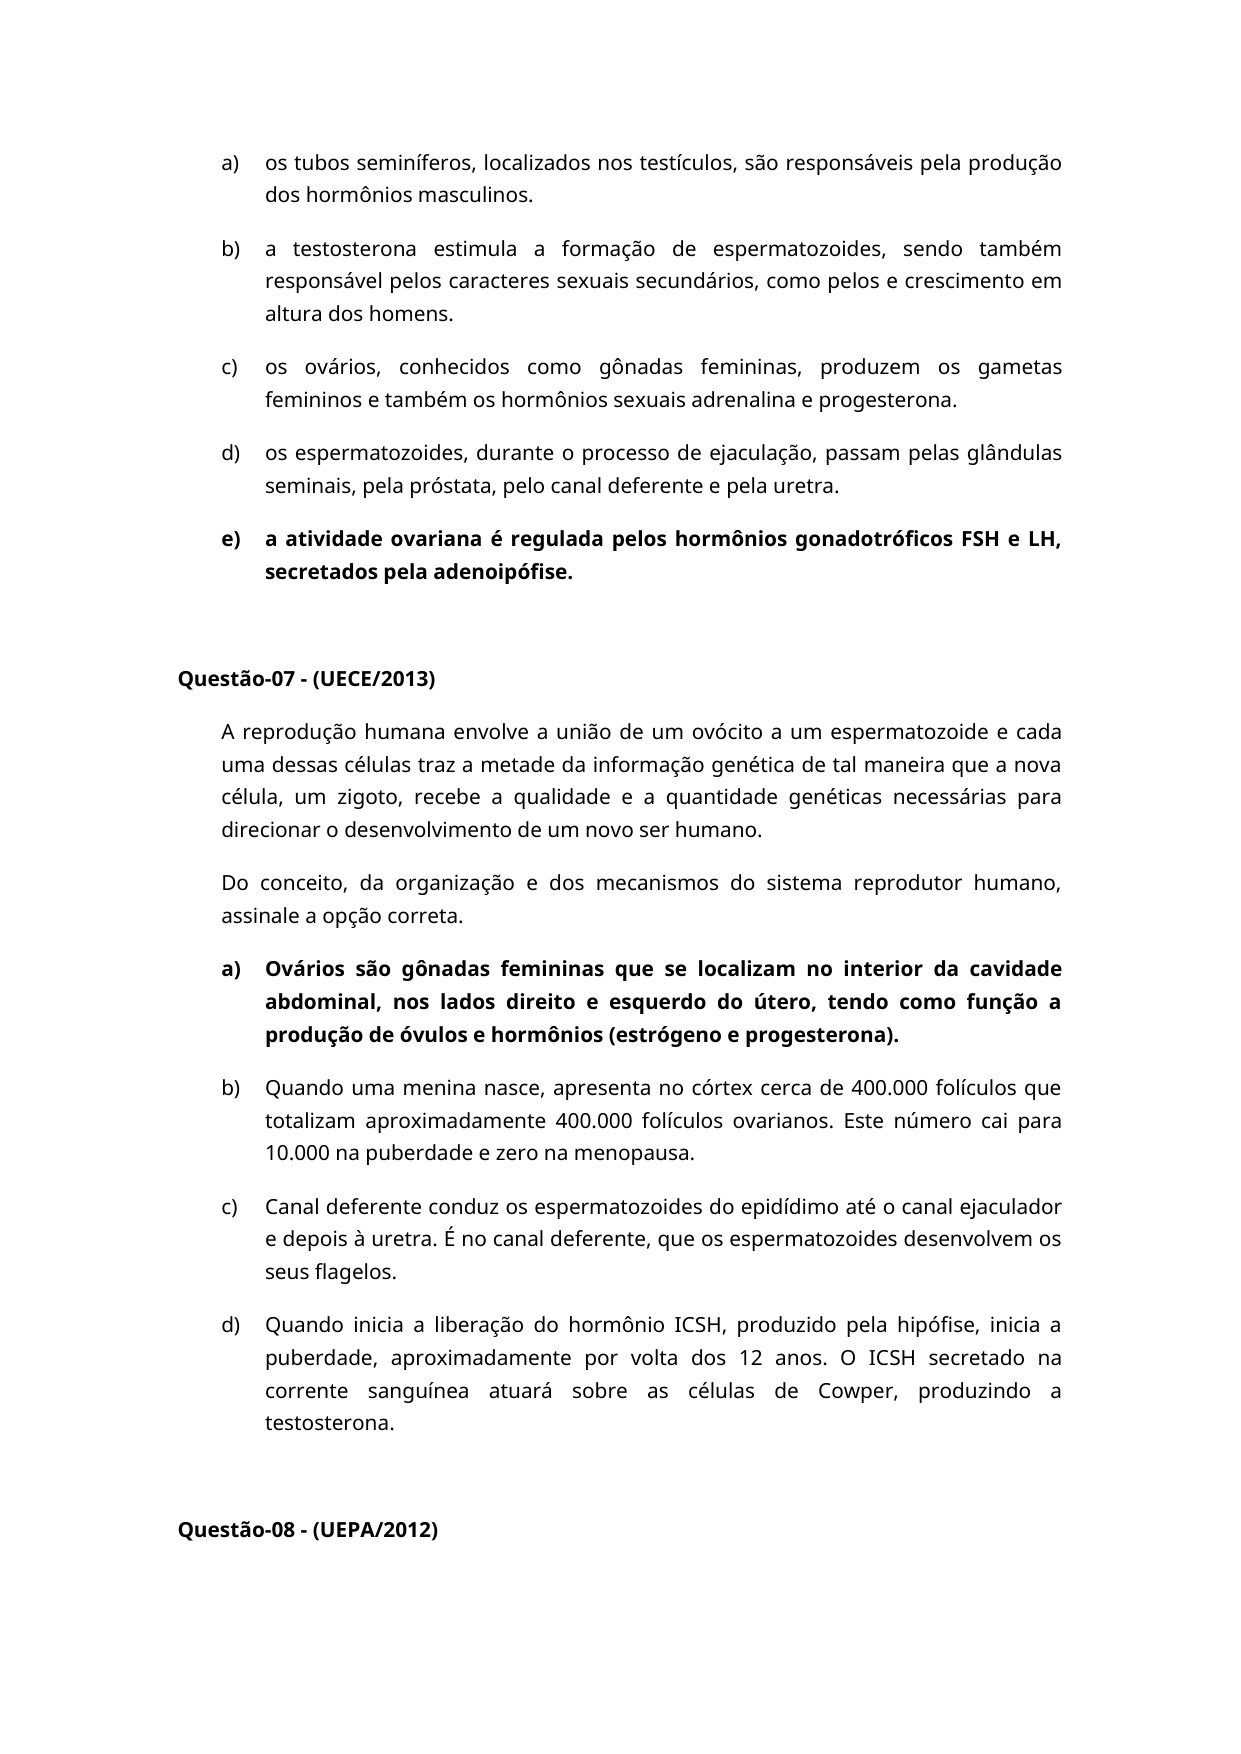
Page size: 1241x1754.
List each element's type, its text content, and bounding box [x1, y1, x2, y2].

text e) a atividade ovariana é regulada pelos hormônios gonadotróficos FSH e LH, secretados pela adenoipófise. [221, 524, 1063, 585]
text c) Canal deferente conduz os espermatozoides do epidídimo até o canal ejaculador e depois à uretra. É no canal deferente, que os espermatozoides desenvolvem os seus flagelos. [221, 1192, 1063, 1286]
text Questão-07 - (UECE/2013) [177, 664, 1063, 692]
text Do conceito, da organização e dos mecanismos do sistema reprodutor humano, assinale a opção correta. [221, 868, 1063, 929]
text a) os tubos seminíferos, localizados nos testículos, são responsáveis pela produção dos hormônios masculinos. [221, 148, 1063, 209]
text a) Ovários são gônadas femininas que se localizam no interior da cavidade abdominal, nos lados direito e esquerdo do útero, tendo como função a produção de óvulos e hormônios (estrógeno e progesterona). [221, 954, 1063, 1048]
text d) Quando inicia a liberação do hormônio ICSH, produzido pela hipófise, inicia a puberdade, aproximadamente por volta dos 12 anos. O ICSH secretado na corrente sanguínea atuará sobre as células de Cowper, produzindo a testosterona. [221, 1311, 1063, 1437]
text c) os ovários, conhecidos como gônadas femininas, produzem os gametas femininos e também os hormônios sexuais adrenalina e progesterona. [221, 352, 1063, 413]
text A reprodução humana envolve a união de um ovócito a um espermatozoide e cada uma dessas células traz a metade da informação genética de tal maneira que a nova célula, um zigoto, recebe a qualidade e a quantidade genéticas necessárias para direcionar o desenvolvimento de um novo ser humano. [221, 717, 1063, 843]
text b) a testosterona estimula a formação de espermatozoides, sendo também responsável pelos caracteres sexuais secundários, como pelos e crescimento em altura dos homens. [221, 234, 1063, 327]
text b) Quando uma menina nasce, apresenta no córtex cerca de 400.000 folículos que totalizam aproximadamente 400.000 folículos ovarianos. Este número cai para 10.000 na puberdade e zero na menopausa. [221, 1073, 1063, 1167]
text Questão-08 - (UEPA/2012) [177, 1515, 1063, 1544]
text d) os espermatozoides, durante o processo de ejaculação, passam pelas glândulas seminais, pela próstata, pelo canal deferente e pela uretra. [221, 438, 1063, 499]
